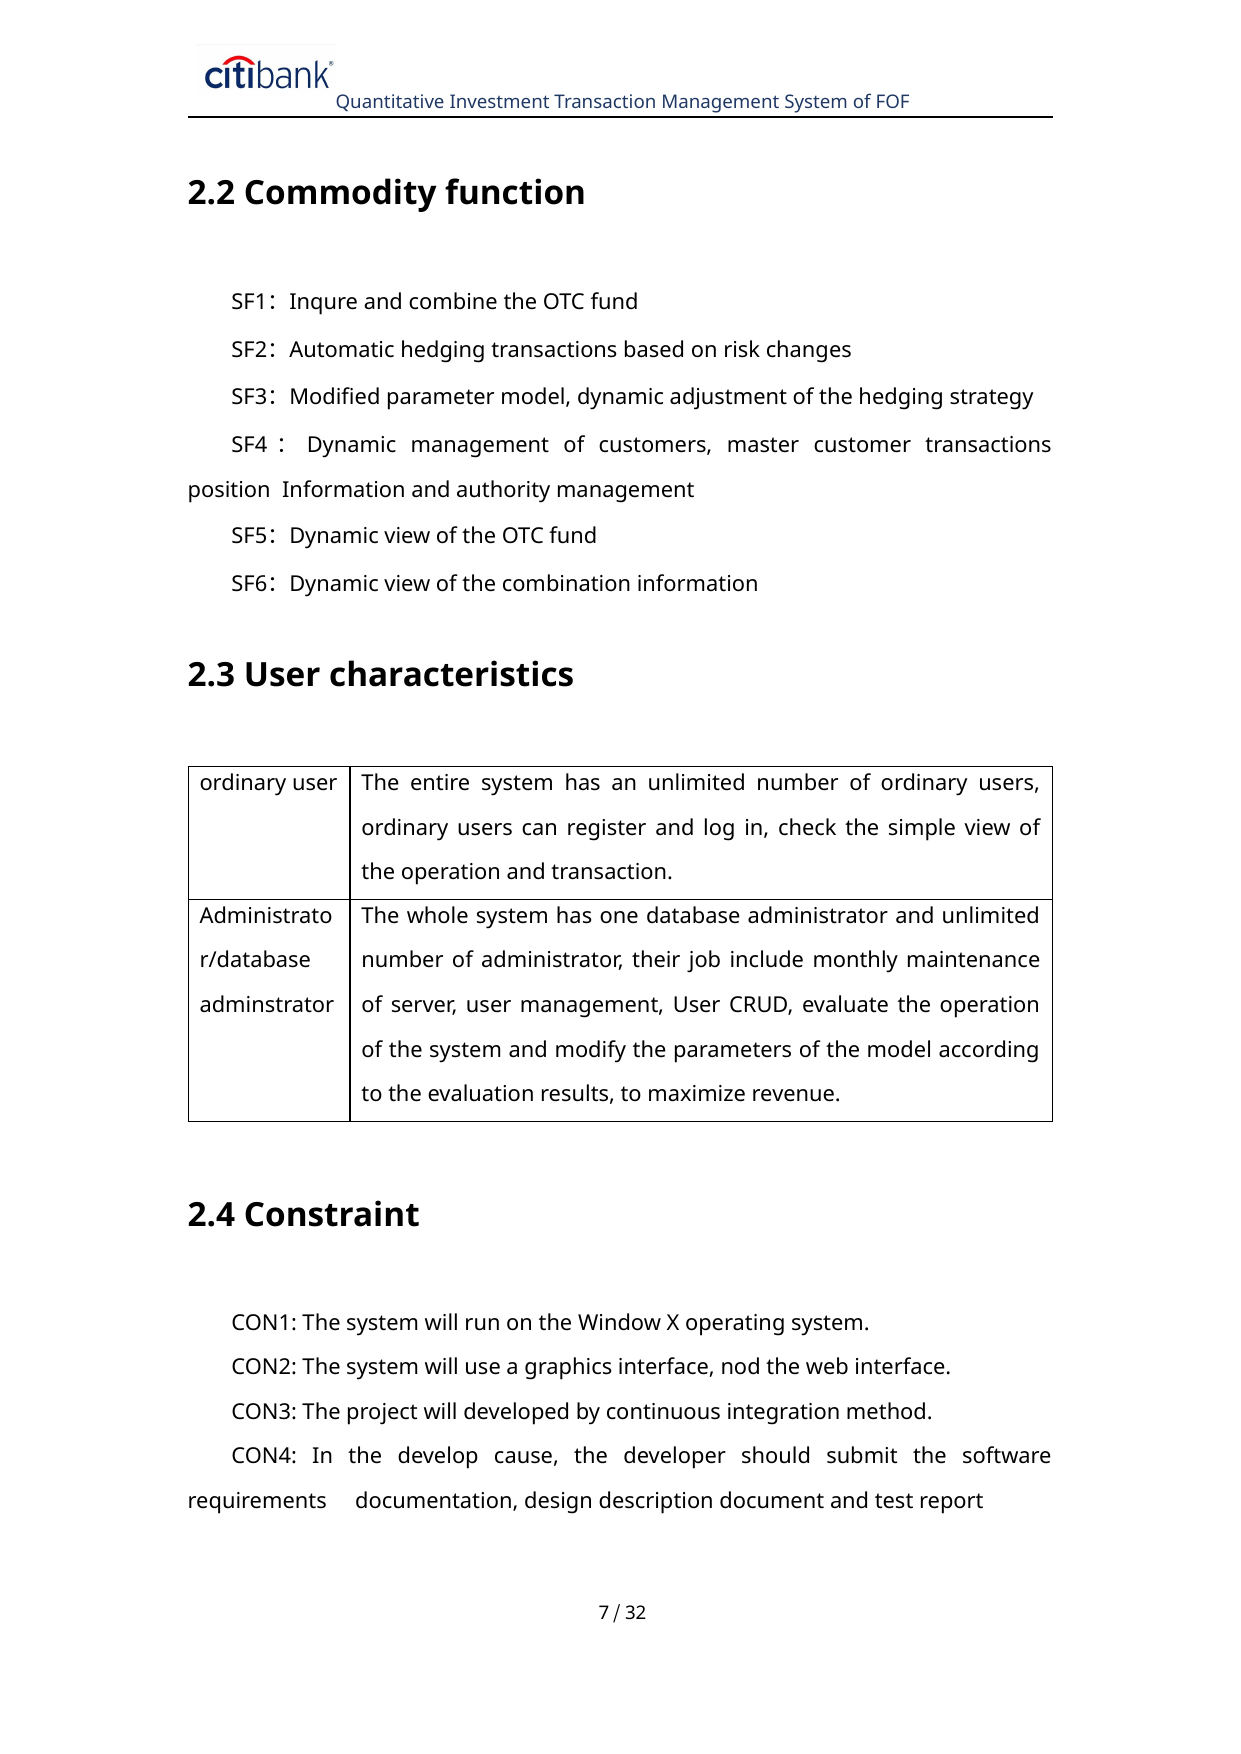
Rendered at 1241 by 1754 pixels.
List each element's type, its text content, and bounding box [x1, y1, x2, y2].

picture [195, 44, 337, 99]
table_cell The whole system has one database administrator and unlimited number of administrator, their job include monthly maintenance of server, user management, User CRUD, evaluate the operation of the system and modify the parameters of the model according to the evaluation results, to maximize revenue. [351, 900, 1052, 1121]
text SF2：Automatic hedging transactions based on risk changes [187, 332, 1053, 363]
text SF4：Dynamic management of customers, master customer transactions position Information and authority management [187, 427, 1053, 503]
subtitle 2.2 Commodity function [187, 159, 1053, 224]
text CON3: The project will developed by continuous integration method. [187, 1396, 1053, 1426]
text CON2: The system will use a graphics interface, nod the web interface. [187, 1351, 1053, 1381]
table_header ordinary user [189, 767, 349, 898]
text SF1：Inqure and combine the OTC fund [187, 284, 1053, 316]
subtitle 2.4 Constraint [187, 1181, 1053, 1246]
text CON4: In the develop cause, the developer should submit the software requirements documentation, design description document and test report [187, 1441, 1053, 1515]
table_header The entire system has an unlimited number of ordinary users, ordinary users can register and log in, check the simple view of the operation and transaction. [351, 767, 1052, 898]
text SF6：Dynamic view of the combination information [187, 566, 1053, 598]
table_cell Administrator/database adminstrator [189, 900, 349, 1121]
subtitle 2.3 User characteristics [187, 641, 1053, 706]
text CON1: The system will run on the Window X operating system. [187, 1306, 1053, 1336]
text SF3：Modified parameter model, dynamic adjustment of the hedging strategy [187, 379, 1053, 411]
text SF5：Dynamic view of the OTC fund [187, 518, 1053, 550]
